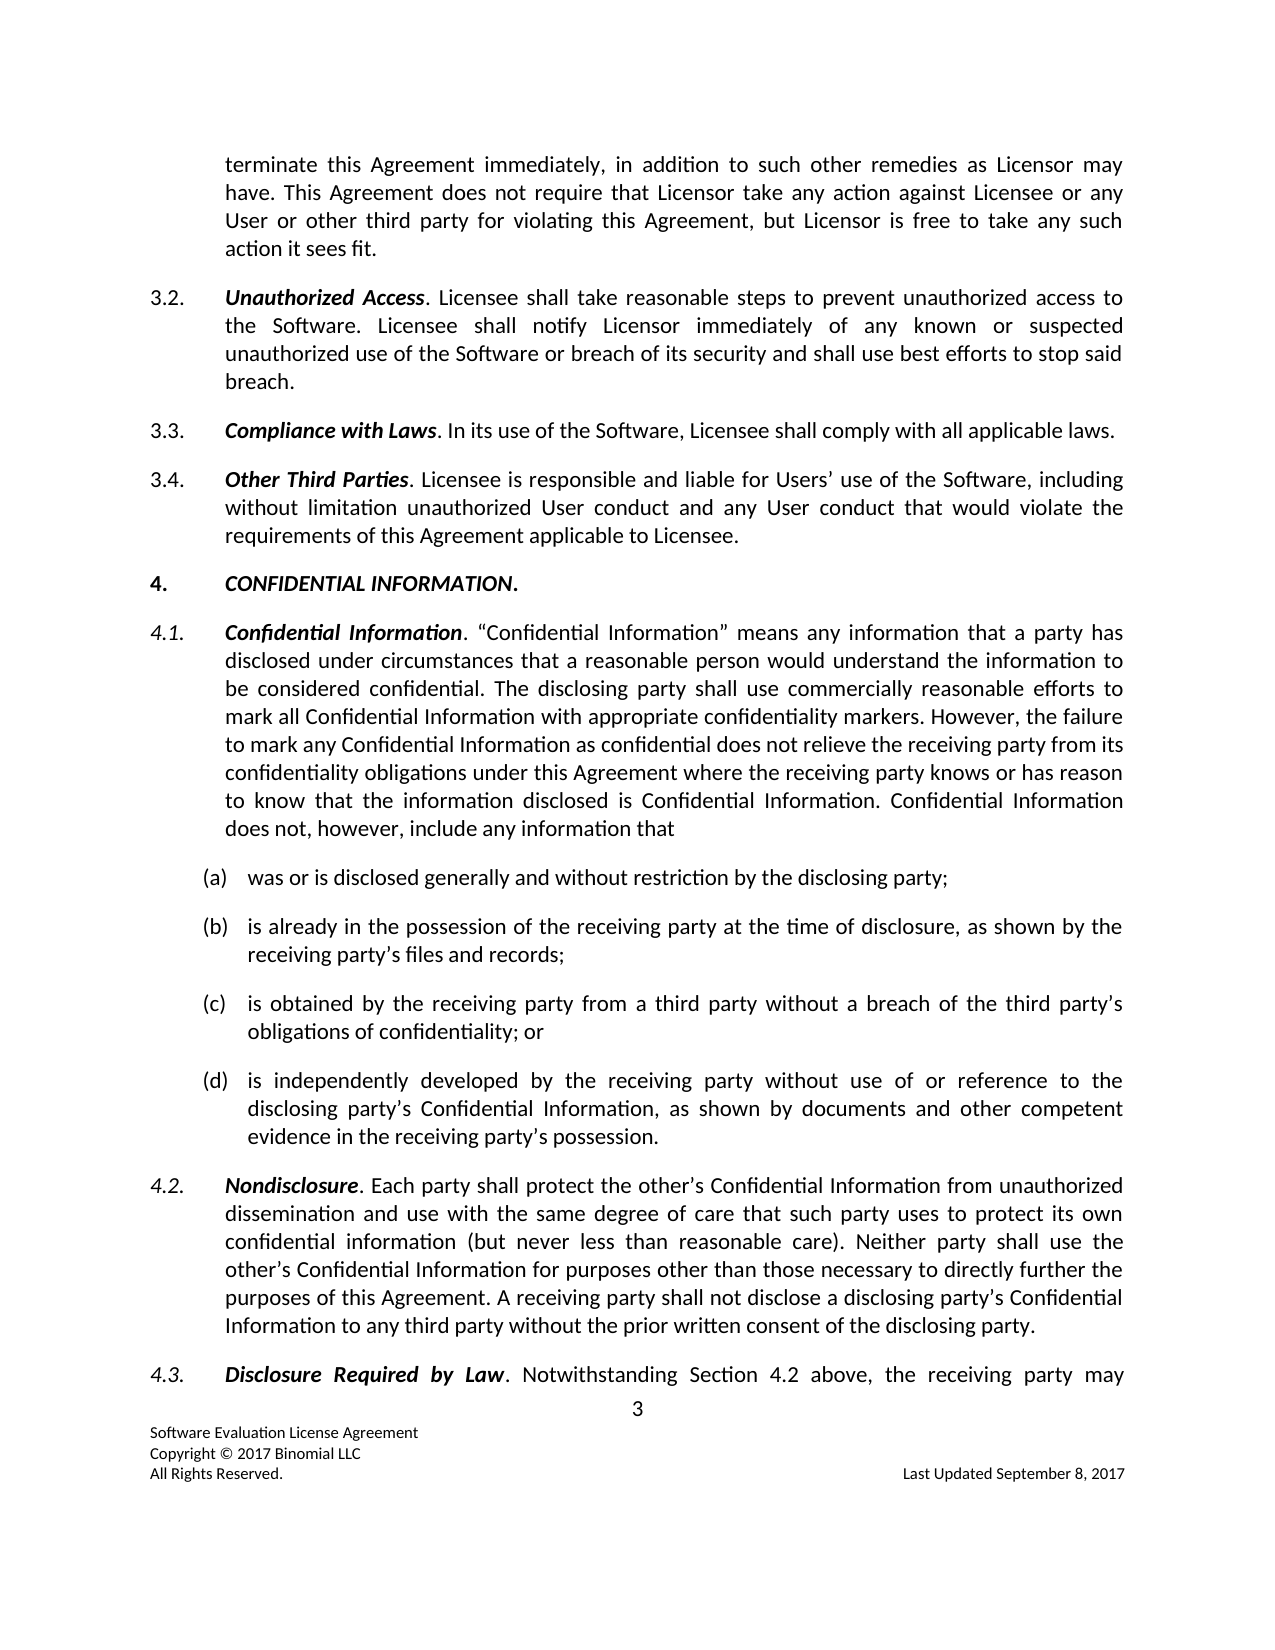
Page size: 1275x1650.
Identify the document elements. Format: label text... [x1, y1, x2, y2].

list was or is disclosed generally and without restriction by the disclosing party; [202, 863, 1125, 891]
list Compliance with Laws. In its use of the Software, Licensee shall comply with all applicable laws. [150, 416, 1125, 444]
list is already in the possession of the receiving party at the time of disclosure, as shown by the receiving party’s files and records; [202, 912, 1125, 968]
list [150, 1360, 1125, 1388]
list Confidential Information. “Confidential Information” means any information that a party has disclosed under circumstances that a reasonable person would understand the information to be considered confidential. The disclosing party shall use commercially reasonable efforts to mark all Confidential Information with appropriate confidentiality markers. However, the failure to mark any Confidential Information as confidential does not relieve the receiving party from its confidentiality obligations under this Agreement where the receiving party knows or has reason to know that the information disclosed is Confidential Information. Confidential Information does not, however, include any information that [150, 618, 1125, 843]
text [225, 150, 1125, 262]
list is independently developed by the receiving party without use of or reference to the disclosing party’s Confidential Information, as shown by documents and other competent evidence in the receiving party’s possession. [202, 1066, 1125, 1150]
list Nondisclosure. Each party shall protect the other’s Confidential Information from unauthorized dissemination and use with the same degree of care that such party uses to protect its own confidential information (but never less than reasonable care). Neither party shall use the other’s Confidential Information for purposes other than those necessary to directly further the purposes of this Agreement. A receiving party shall not disclose a disclosing party’s Confidential Information to any third party without the prior written consent of the disclosing party. [150, 1171, 1125, 1339]
list Unauthorized Access. Licensee shall take reasonable steps to prevent unauthorized access to the Software. Licensee shall notify Licensor immediately of any known or suspected unauthorized use of the Software or breach of its security and shall use best efforts to stop said breach. [150, 283, 1125, 395]
list is obtained by the receiving party from a third party without a breach of the third party’s obligations of confidentiality; or [202, 989, 1125, 1045]
list CONFIDENTIAL INFORMATION. [150, 569, 1125, 598]
list Other Third Parties. Licensee is responsible and liable for Users’ use of the Software, including without limitation unauthorized User conduct and any User conduct that would violate the requirements of this Agreement applicable to Licensee. [150, 465, 1125, 549]
